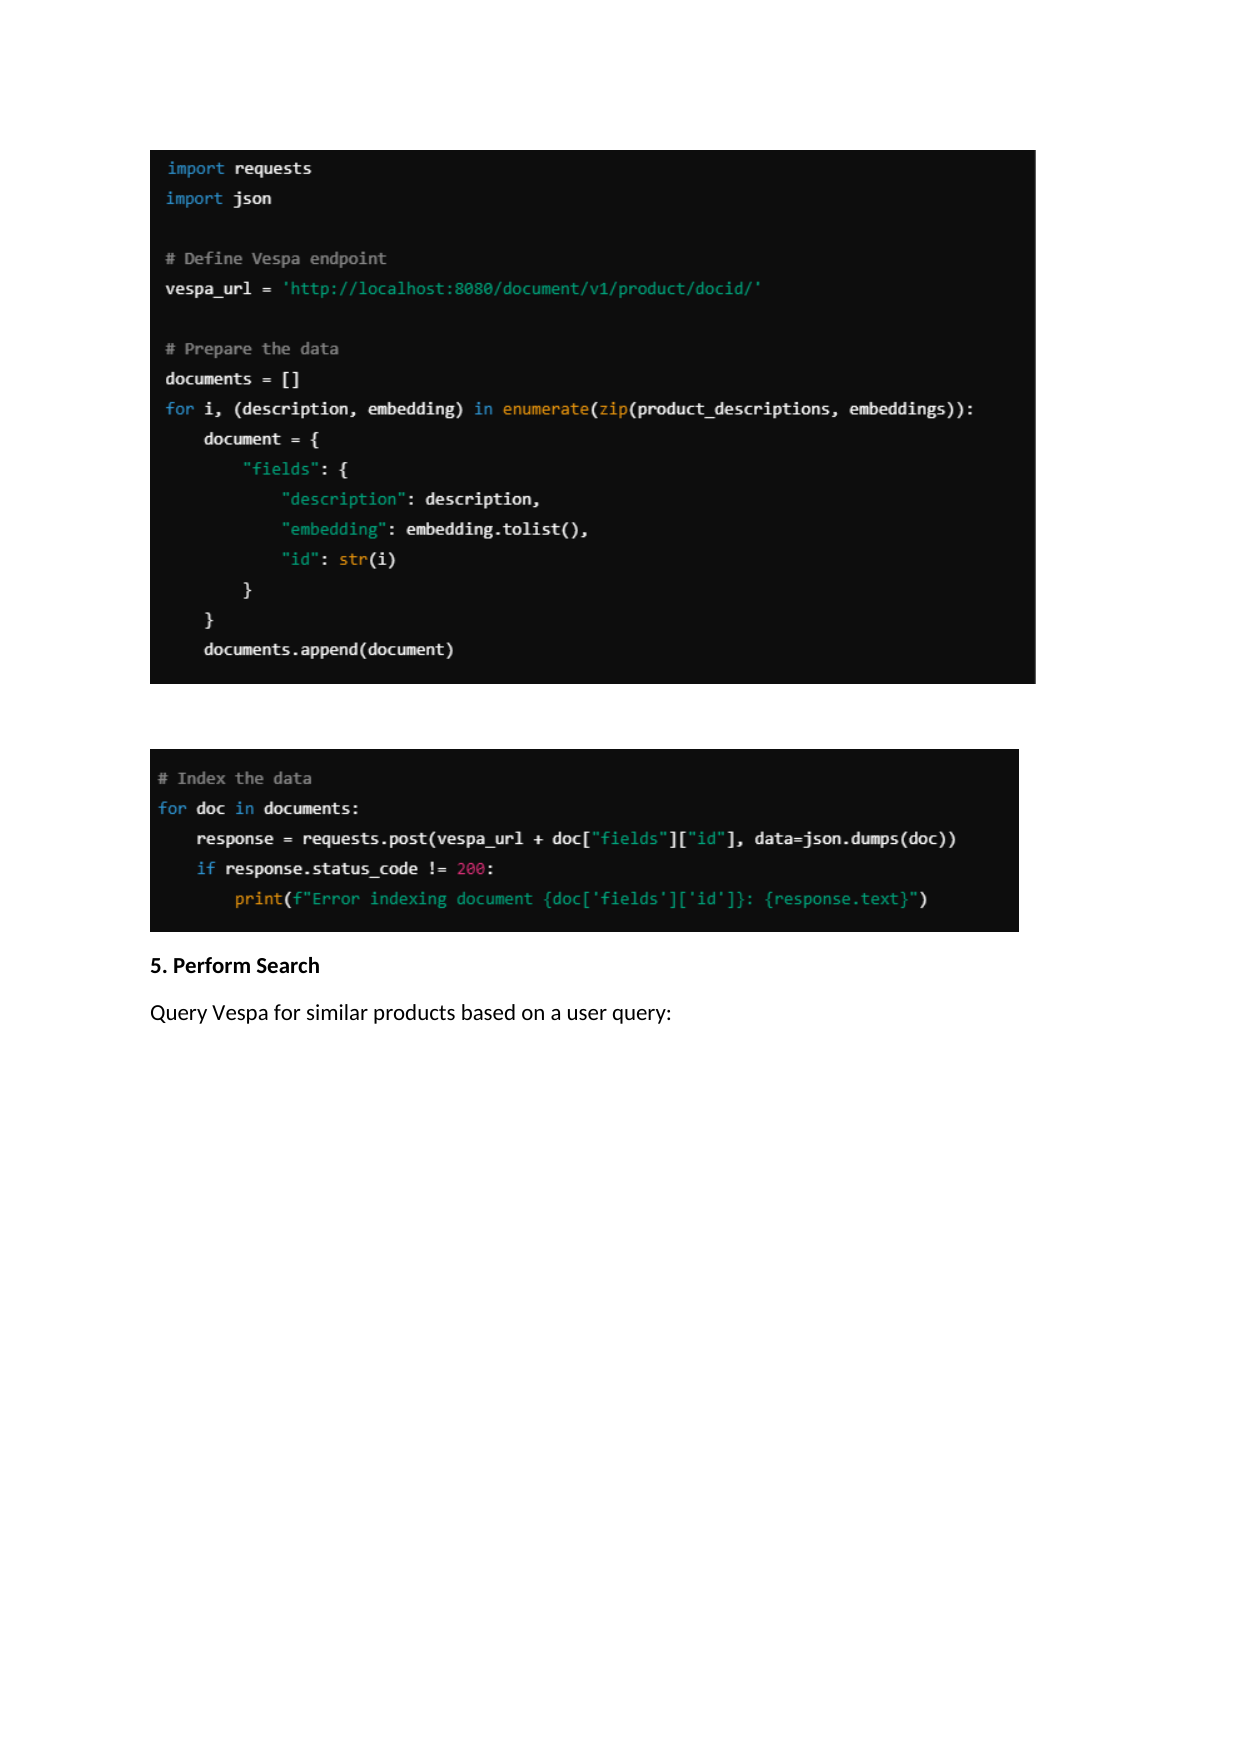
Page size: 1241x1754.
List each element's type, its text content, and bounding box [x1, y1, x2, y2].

text Query Vespa for similar products based on a user query: [150, 998, 1090, 1026]
picture [150, 749, 1019, 932]
text 5. Perform Search [150, 951, 1090, 979]
picture [150, 150, 1040, 684]
